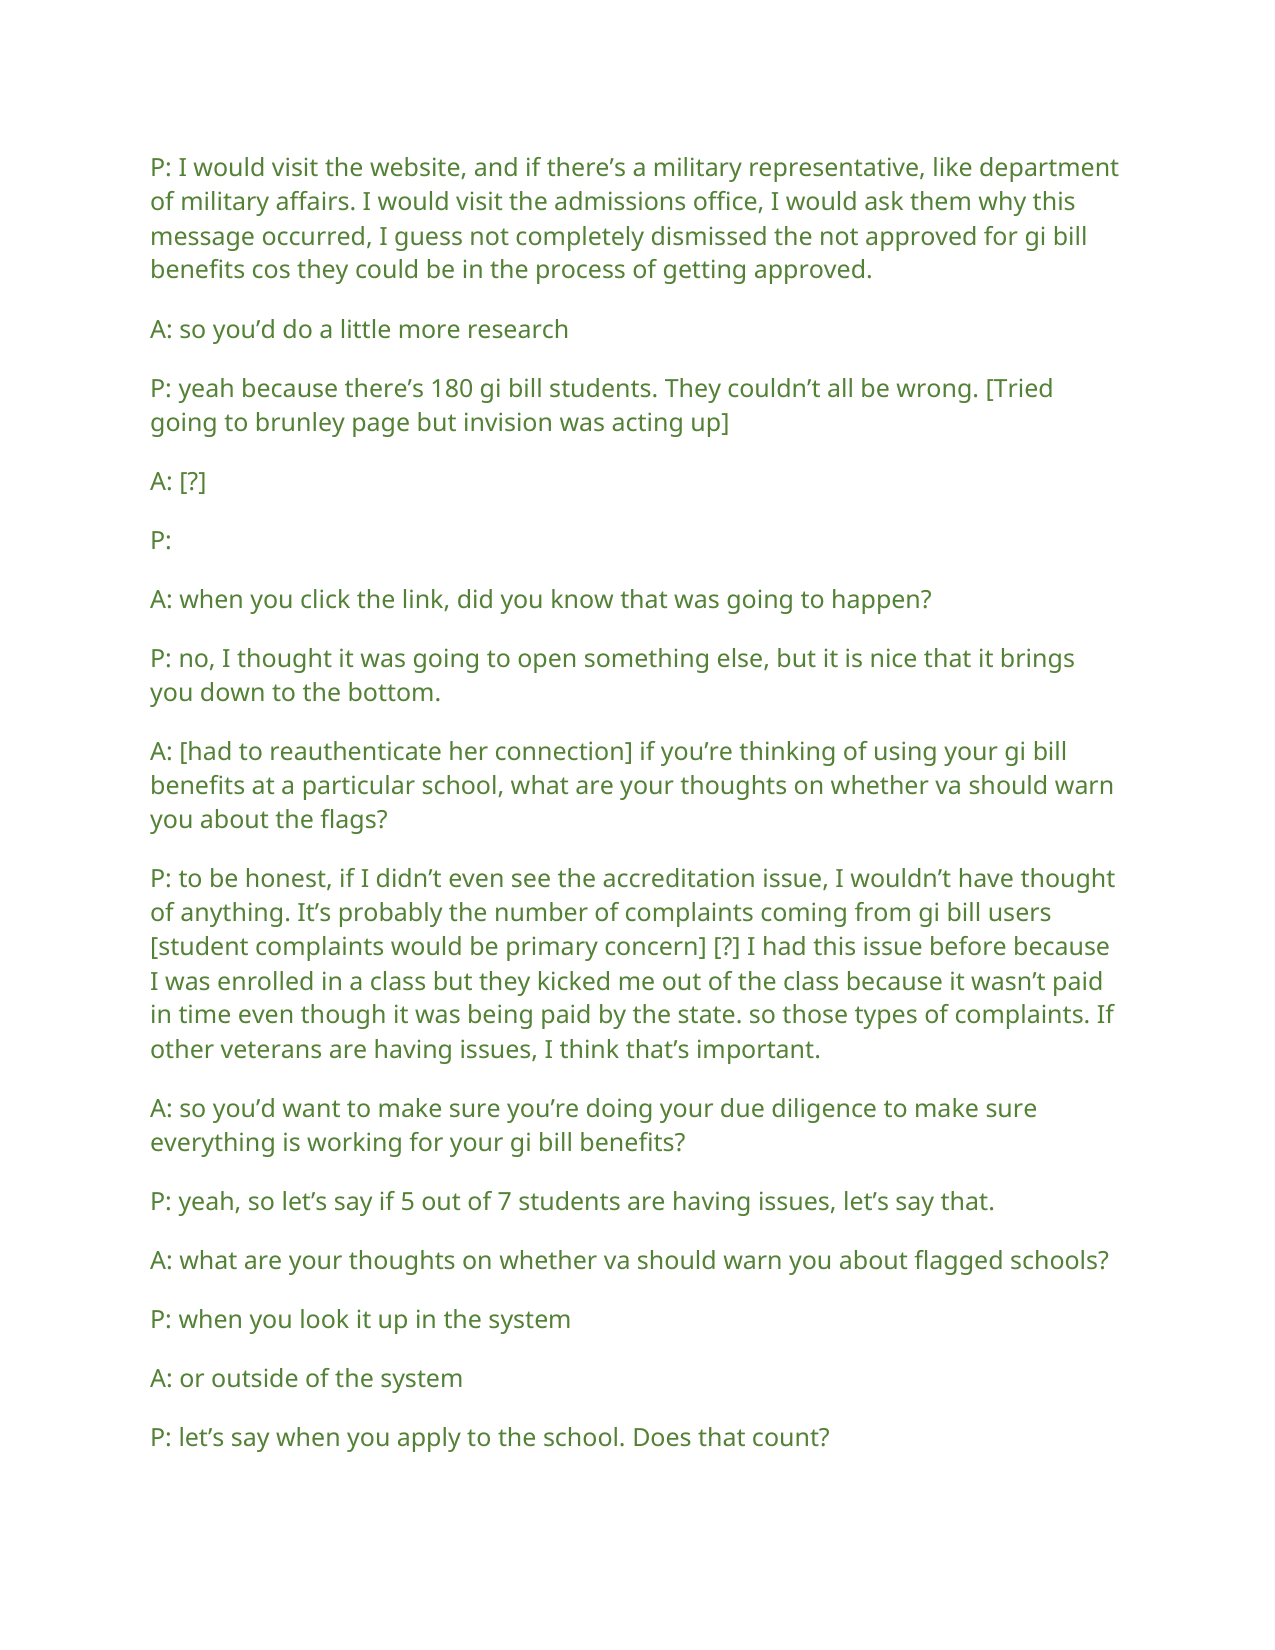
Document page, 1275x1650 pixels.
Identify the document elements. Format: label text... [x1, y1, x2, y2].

text A: [?] [150, 463, 1125, 497]
text P: [150, 522, 1125, 557]
text P: yeah, so let’s say if 5 out of 7 students are having issues, let’s say that. [150, 1183, 1125, 1217]
text A: what are your thoughts on whether va should warn you about flagged schools? [150, 1242, 1125, 1277]
text P: no, I thought it was going to open something else, but it is nice that it brings you down to the bottom. [150, 641, 1125, 709]
text P: yeah because there’s 180 gi bill students. They couldn’t all be wrong. [Tried going to brunley page but invision was acting up] [150, 370, 1125, 438]
text P: to be honest, if I didn’t even see the accreditation issue, I wouldn’t have thought of anything. It’s probably the number of complaints coming from gi bill users [student complaints would be primary concern] [?] I had this issue before because I was enrolled in a class but they kicked me out of the class because it wasn’t paid in time even though it was being paid by the state. so those types of complaints. If other veterans are having issues, I think that’s important. [150, 861, 1125, 1065]
text A: or outside of the system [150, 1361, 1125, 1395]
text P: I would visit the website, and if there’s a military representative, like department of military affairs. I would visit the admissions office, I would ask them why this message occurred, I guess not completely dismissed the not approved for gi bill benefits cos they could be in the process of getting approved. [150, 150, 1125, 286]
text A: so you’d want to make sure you’re doing your due diligence to make sure everything is working for your gi bill benefits? [150, 1090, 1125, 1158]
text P: when you look it up in the system [150, 1302, 1125, 1336]
text A: so you’d do a little more research [150, 311, 1125, 345]
text P: let’s say when you apply to the school. Does that count? [150, 1420, 1125, 1454]
text A: when you click the link, did you know that was going to happen? [150, 582, 1125, 616]
text A: [had to reauthenticate her connection] if you’re thinking of using your gi bill benefits at a particular school, what are your thoughts on whether va should warn you about the flags? [150, 734, 1125, 836]
